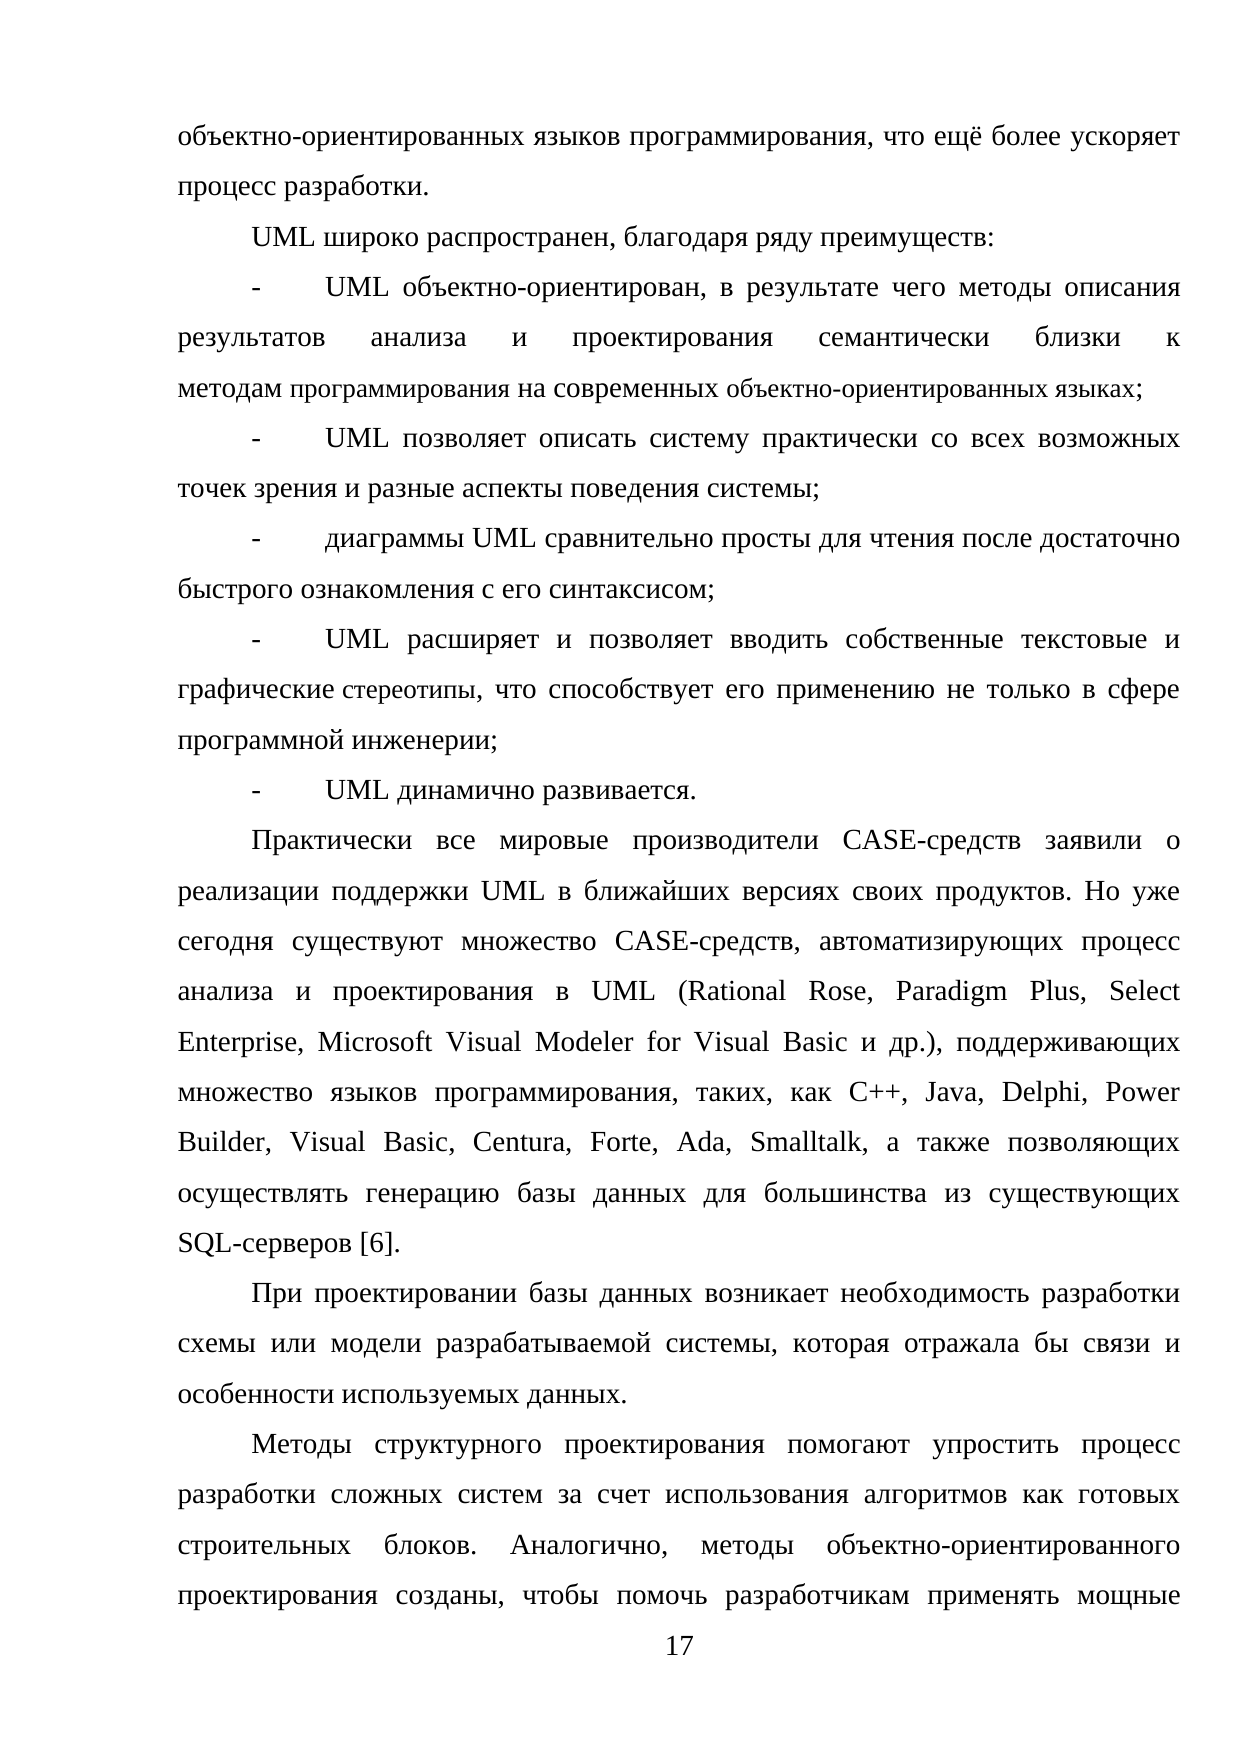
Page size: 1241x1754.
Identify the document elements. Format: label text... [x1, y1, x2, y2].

list UML объектно-ориентирован, в результате чего методы описания результатов анализа и проектирования семантически близки к методам программирования на современных объектно-ориентированных языках; [177, 269, 1181, 403]
text Практически все мировые производители CASE-средств заявили о реализации поддержки UML в ближайших версиях своих продуктов. Но уже сегодня существуют множество CASE-средств, автоматизирующих процесс анализа и проектирования в UML (Rational Rose, Paradigm Plus, Select Enterprise, Microsoft Visual Modeler for Visual Basic и др.), поддерживающих множество языков программирования, таких, как C++, Java, Delphi, Power Builder, Visual Basic, Centura, Forte, Ada, Smalltalk, а также позволяющих осуществлять генерацию базы данных для большинства из существующих SQL-серверов [6]. [177, 822, 1181, 1258]
text UML широко распространен, благодаря ряду преимуществ: [177, 219, 1181, 252]
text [177, 1426, 1181, 1611]
list UML позволяет описать систему практически со всех возможных точек зрения и разные аспекты поведения системы; [177, 420, 1181, 504]
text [177, 118, 1181, 202]
list UML расширяет и позволяет вводить собственные текстовые и графические стереотипы, что способствует его применению не только в сфере программной инженерии; [177, 621, 1181, 755]
text При проектировании базы данных возникает необходимость разработки схемы или модели разрабатываемой системы, которая отражала бы связи и особенности используемых данных. [177, 1275, 1181, 1409]
list UML динамично развивается. [177, 772, 1181, 806]
list диаграммы UML сравнительно просты для чтения после достаточно быстрого ознакомления с его синтаксисом; [177, 521, 1181, 604]
